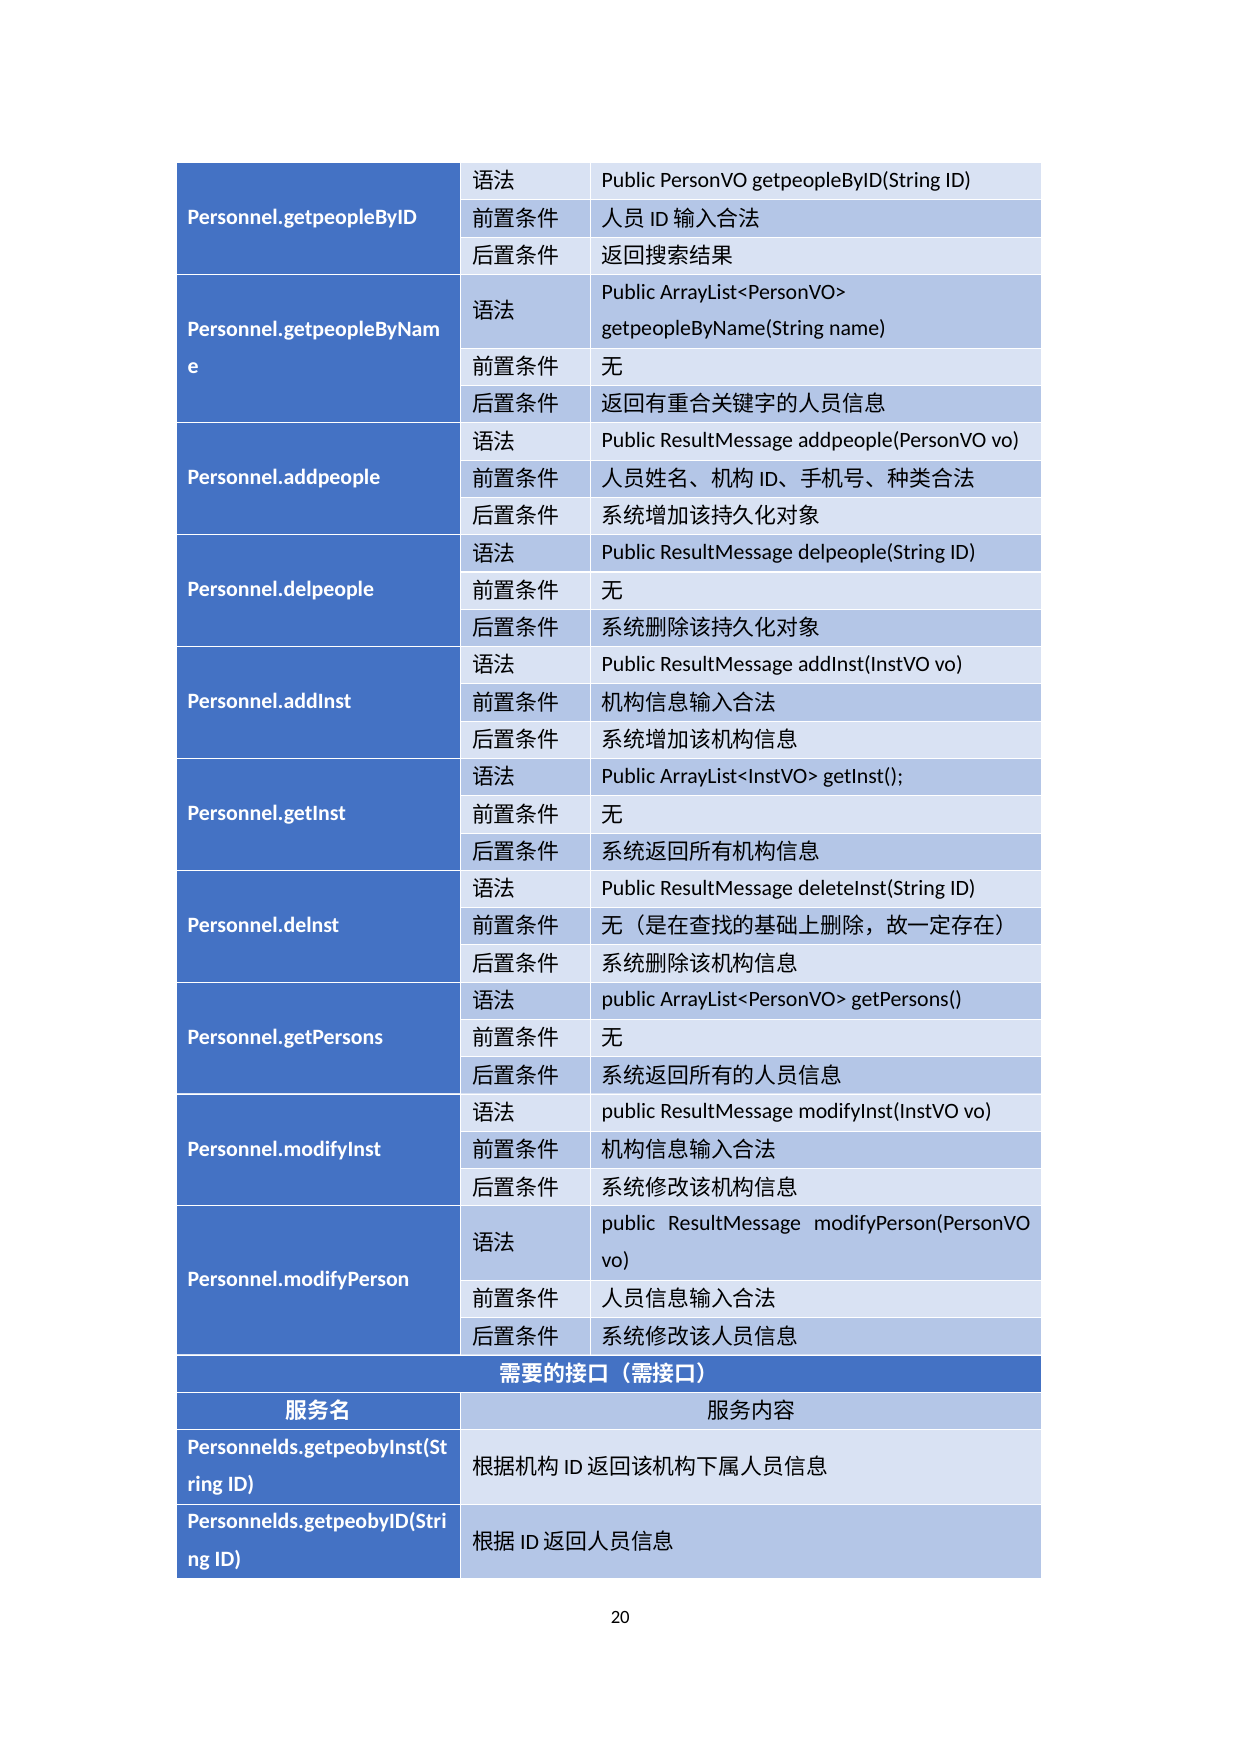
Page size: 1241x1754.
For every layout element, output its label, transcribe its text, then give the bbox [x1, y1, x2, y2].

table_cell 人员信息输入合法 [591, 1281, 1041, 1317]
table_cell 机构信息输入合法 [591, 1132, 1041, 1168]
table_cell Personnel.getPersons [177, 983, 460, 1093]
table_cell Personnel.addInst [177, 647, 460, 758]
table_cell Personnel.getpeopleByID [177, 163, 460, 274]
table_cell 系统修改该机构信息 [591, 1169, 1041, 1205]
table_cell Personnel.getInst [177, 759, 460, 870]
table_cell 系统返回所有机构信息 [591, 834, 1041, 870]
table_cell 无 [591, 349, 1041, 385]
table_cell 语法 [461, 423, 590, 459]
table_cell 前置条件 [461, 349, 590, 385]
table_cell Public ResultMessage deleteInst(String ID) [591, 871, 1041, 907]
table_cell 系统修改该人员信息 [591, 1318, 1041, 1354]
table_cell Personnel.delnst [177, 871, 460, 982]
table_cell Public ArrayList<PersonVO> getpeopleByName(String name) [591, 275, 1041, 348]
table_cell 服务名 [177, 1393, 460, 1429]
table_cell Public ResultMessage addInst(InstVO vo) [591, 647, 1041, 683]
table_cell 人员姓名、机构ID、手机号、种类合法 [591, 461, 1041, 497]
table_cell 前置条件 [461, 1281, 590, 1317]
table_cell 语法 [461, 163, 590, 199]
table_cell 前置条件 [461, 573, 590, 609]
table_cell 系统删除该机构信息 [591, 945, 1041, 982]
table_cell 人员ID输入合法 [591, 200, 1041, 237]
table_cell 前置条件 [461, 796, 590, 832]
table_cell 系统增加该持久化对象 [591, 498, 1041, 534]
table_cell 返回搜索结果 [591, 238, 1041, 274]
table_cell 语法 [461, 759, 590, 795]
table_cell 无 [591, 796, 1041, 832]
table_cell 前置条件 [461, 908, 590, 944]
table_cell 语法 [461, 647, 590, 683]
table_cell 语法 [461, 535, 590, 571]
table_cell Personnel.modifyPerson [177, 1206, 460, 1354]
table_cell 返回有重合关键字的人员信息 [591, 386, 1041, 422]
table_cell 服务内容 [461, 1393, 1041, 1429]
table_cell 语法 [461, 1206, 590, 1280]
table_cell 后置条件 [461, 386, 590, 422]
table_cell Public PersonVO getpeopleByID(String ID) [591, 163, 1041, 199]
table_cell Personnelds.getpeobyInst(String ID) [177, 1430, 460, 1504]
table_cell 后置条件 [461, 1057, 590, 1093]
table_cell 后置条件 [461, 1169, 590, 1205]
table_cell 根据机构ID返回该机构下属人员信息 [461, 1430, 1041, 1504]
table_cell Personnel.modifyInst [177, 1095, 460, 1205]
table_cell 需要的接口（需接口） [177, 1356, 1041, 1392]
table_cell 后置条件 [461, 1318, 590, 1354]
table_cell 后置条件 [461, 610, 590, 646]
table_cell 系统增加该机构信息 [591, 722, 1041, 758]
table_cell 后置条件 [461, 238, 590, 274]
table_cell Public ResultMessage addpeople(PersonVO vo) [591, 423, 1041, 459]
table_cell Public ArrayList<InstVO> getInst(); [591, 759, 1041, 795]
table_cell 后置条件 [461, 945, 590, 982]
table_cell 语法 [461, 1095, 590, 1131]
table_cell 语法 [461, 275, 590, 348]
table_cell 前置条件 [461, 684, 590, 721]
table_cell 根据ID返回人员信息 [461, 1505, 1041, 1578]
table_cell 后置条件 [461, 498, 590, 534]
table_cell public ResultMessage modifyPerson(PersonVO vo) [591, 1206, 1041, 1280]
table_cell Personnel.delpeople [177, 535, 460, 646]
table_cell 系统删除该持久化对象 [591, 610, 1041, 646]
table_cell 后置条件 [461, 834, 590, 870]
table_cell Personnelds.getpeobyID(String ID) [177, 1505, 460, 1578]
table_cell Public ResultMessage delpeople(String ID) [591, 535, 1041, 571]
table_cell public ArrayList<PersonVO> getPersons() [591, 983, 1041, 1019]
table_cell 系统返回所有的人员信息 [591, 1057, 1041, 1093]
table_cell 后置条件 [461, 722, 590, 758]
table_cell 无 [591, 573, 1041, 609]
table_cell Personnel.addpeople [177, 423, 460, 534]
table_cell 前置条件 [461, 200, 590, 237]
table_cell 语法 [461, 871, 590, 907]
table_cell 前置条件 [461, 1132, 590, 1168]
table_cell Personnel.getpeopleByName [177, 275, 460, 422]
table_cell 前置条件 [461, 461, 590, 497]
table_cell public ResultMessage modifyInst(InstVO vo) [591, 1095, 1041, 1131]
table_cell 无 [591, 1020, 1041, 1056]
table_cell 前置条件 [461, 1020, 590, 1056]
table_cell 机构信息输入合法 [591, 684, 1041, 721]
table_cell 语法 [461, 983, 590, 1019]
table_cell 无（是在查找的基础上删除，故一定存在） [591, 908, 1041, 944]
